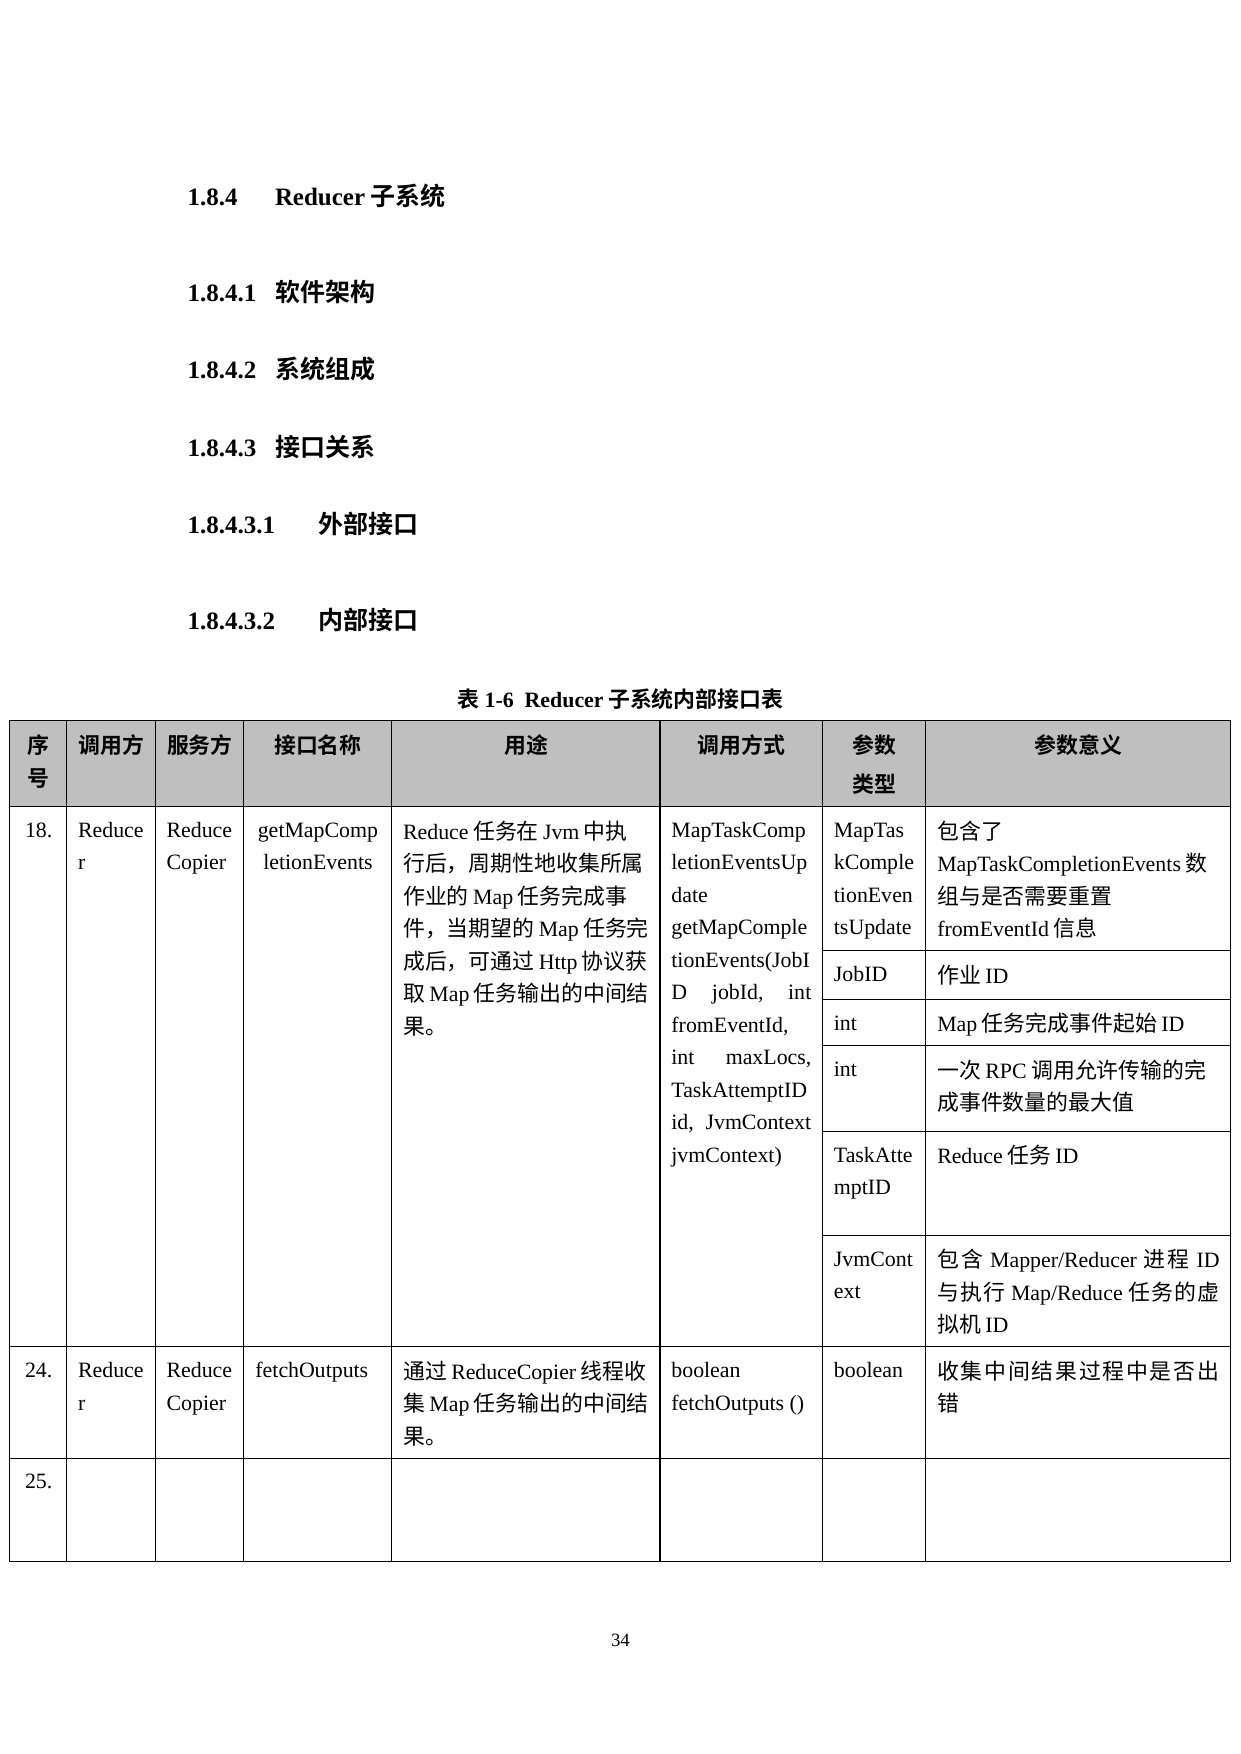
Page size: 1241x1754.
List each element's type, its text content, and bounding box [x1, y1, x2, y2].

table_cell [392, 1459, 659, 1561]
table_cell 通过ReduceCopier线程收集Map任务输出的中间结果。 [392, 1347, 659, 1457]
subtitle 系统组成 [187, 335, 1053, 400]
table_cell Reduce任务ID [926, 1132, 1230, 1234]
table_header 参数意义 [926, 721, 1230, 806]
table_cell boolean [823, 1347, 925, 1457]
table_header 服务方 [156, 721, 243, 806]
table_cell MapTaskCompletionEventsUpdate [823, 807, 925, 950]
table_cell 1 [10, 807, 66, 1346]
table_cell int [823, 1046, 925, 1131]
table_header 调用方 [67, 721, 155, 806]
table_cell JvmContext [823, 1236, 925, 1346]
table_cell Map任务完成事件起始ID [926, 1000, 1230, 1045]
table_cell 包含Mapper/Reducer进程ID与执行Map/Reduce任务的虚拟机ID [926, 1236, 1230, 1346]
table_cell [244, 1459, 391, 1561]
table_cell 包含了MapTaskCompletionEvents数组与是否需要重置fromEventId信息 [926, 807, 1230, 950]
table_cell Reducer [67, 1347, 155, 1457]
table_cell [661, 1459, 822, 1561]
table_cell 收集中间结果过程中是否出错 [926, 1347, 1230, 1457]
subtitle 接口关系 [187, 413, 1053, 478]
table_cell JobID [823, 951, 925, 998]
table_cell [926, 1459, 1230, 1561]
table_cell MapTaskCompletionEventsUpdate getMapCompletionEvents(JobID jobId, int fromEventId, int maxLocs, TaskAttemptID id, JvmContext jvmContext) [661, 807, 822, 1346]
table_cell Reducer [67, 807, 155, 1346]
table_cell [67, 1459, 155, 1561]
table_cell [823, 1459, 925, 1561]
table_cell Reduce任务在Jvm中执行后，周期性地收集所属作业的Map任务完成事件，当期望的Map任务完成后，可通过Http协议获取Map任务输出的中间结果。 [392, 807, 659, 1346]
table_cell fetchOutputs [244, 1347, 391, 1457]
table_header 接口名称 [244, 721, 391, 806]
table_cell ReduceCopier [156, 807, 243, 1346]
table_header 用途 [392, 721, 659, 806]
subtitle 外部接口 [187, 490, 1053, 555]
table_header 序号 [10, 721, 66, 806]
table_cell [10, 1347, 66, 1457]
subtitle Reducer子系统 [187, 162, 1053, 227]
subtitle 内部接口 [187, 586, 1053, 651]
table_cell TaskAttemptID [823, 1132, 925, 1234]
table_cell ReduceCopier [156, 1347, 243, 1457]
table_cell 一次RPC调用允许传输的完成事件数量的最大值 [926, 1046, 1230, 1131]
table_cell int [823, 1000, 925, 1045]
table_cell [156, 1459, 243, 1561]
table_cell getMapCompletionEvents [244, 807, 391, 1346]
subtitle 软件架构 [187, 258, 1053, 323]
table_header 调用方式 [661, 721, 822, 806]
table_cell [10, 1459, 66, 1561]
table_header 参数 类型 [823, 721, 925, 806]
table_cell 作业ID [926, 951, 1230, 998]
table_cell boolean fetchOutputs () [661, 1347, 822, 1457]
